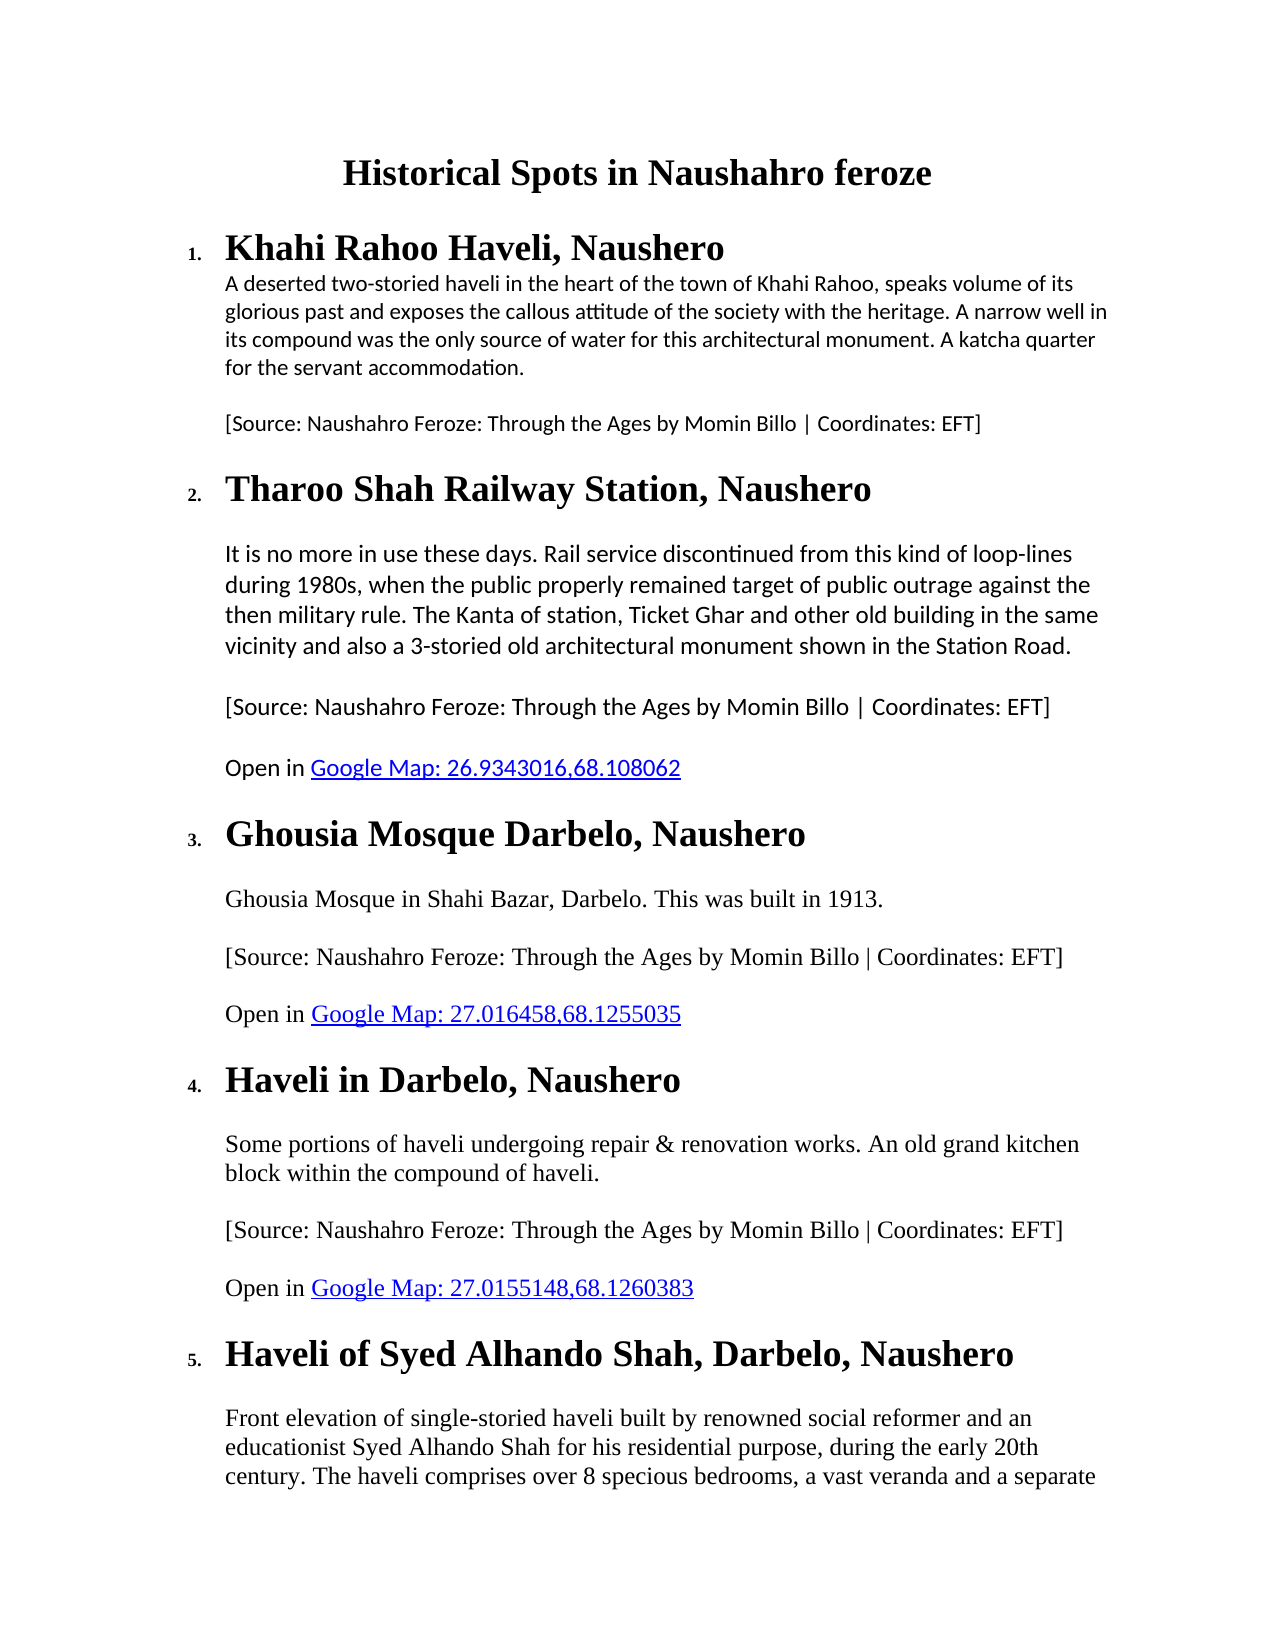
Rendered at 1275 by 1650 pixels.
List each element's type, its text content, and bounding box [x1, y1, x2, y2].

list Haveli of Syed Alhando Shah, Darbelo, Naushero [187, 1331, 1125, 1374]
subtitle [225, 1403, 1125, 1489]
subtitle It is no more in use these days. Rail service discontinued from this kind of loop-lines during 1980s, when the public properly remained target of public outrage against the then military rule. The Kanta of station, Ticket Ghar and other old building in the same vicinity and also a 3-storied old architectural monument shown in the Station Road. [Source: Naushahro Feroze: Through the Ages by Momin Billo | Coordinates: EFT] Open in Google Map: 26.9343016,68.108062 [225, 538, 1125, 783]
list Khahi Rahoo Haveli, Naushero [187, 226, 1125, 269]
list A deserted two-storied haveli in the heart of the town of Khahi Rahoo, speaks volume of its glorious past and exposes the callous attitude of the society with the heritage. A narrow well in its compound was the only source of water for this architectural monument. A katcha quarter for the servant accommodation. [Source: Naushahro Feroze: Through the Ages by Momin Billo | Coordinates: EFT] [225, 269, 1125, 437]
subtitle Ghousia Mosque Darbelo, Naushero [187, 812, 1125, 855]
text Historical Spots in Naushahro feroze [150, 150, 1125, 193]
subtitle Tharoo Shah Railway Station, Naushero [187, 466, 1125, 509]
subtitle Some portions of haveli undergoing repair & renovation works. An old grand kitchen block within the compound of haveli. [Source: Naushahro Feroze: Through the Ages by Momin Billo | Coordinates: EFT] Open in Google Map: 27.0155148,68.1260383 [225, 1129, 1125, 1302]
subtitle Ghousia Mosque in Shahi Bazar, Darbelo. This was built in 1913. [Source: Naushahro Feroze: Through the Ages by Momin Billo | Coordinates: EFT] Open in Google Map: 27.016458,68.1255035 [225, 884, 1125, 1028]
subtitle Haveli in Darbelo, Naushero [187, 1057, 1125, 1100]
